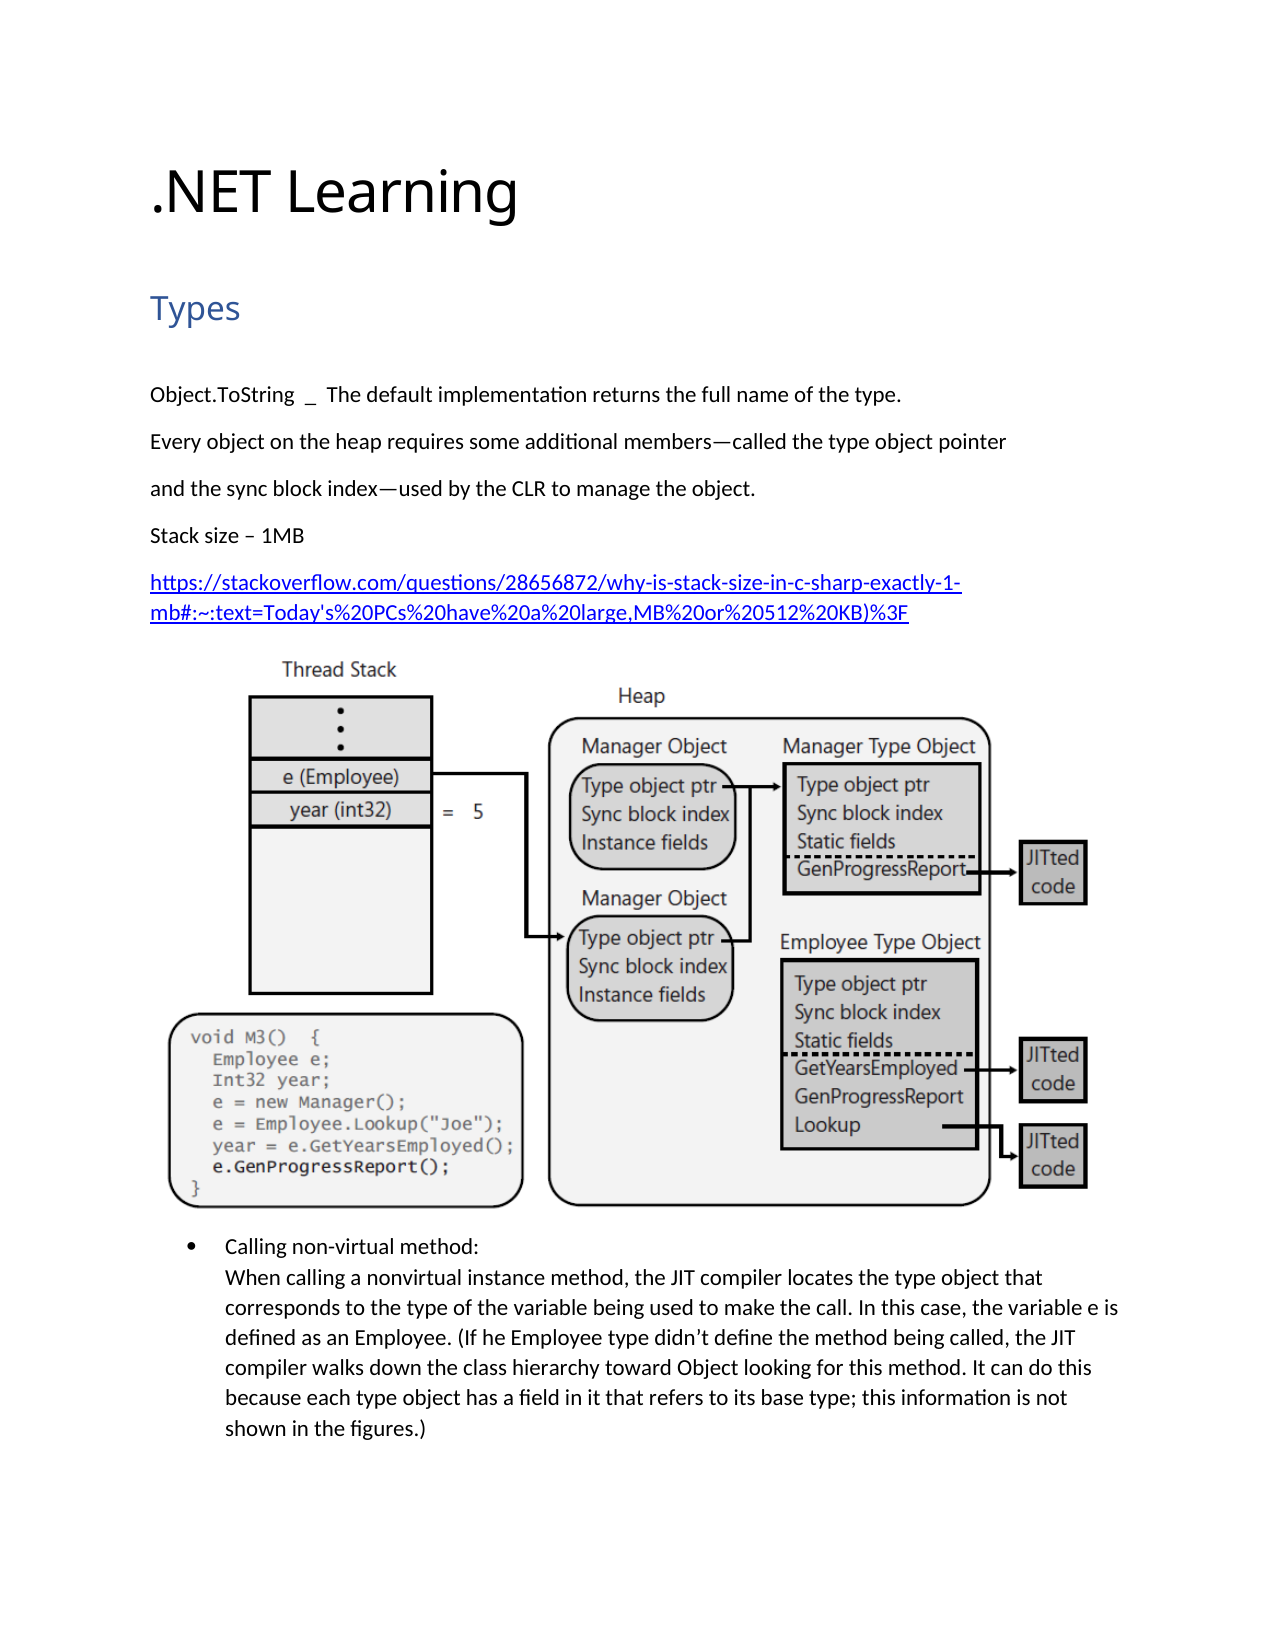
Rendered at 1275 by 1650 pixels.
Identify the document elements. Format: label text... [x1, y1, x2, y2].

text https://stackoverflow.com/questions/28656872/why-is-stack-size-in-c-sharp-exactly-1-mb#:~:text=Today's%20PCs%20have%20a%20large,MB%20or%20512%20KB)%3F [150, 568, 1125, 626]
text Object.ToString _ The default implementation returns the full name of the type. [150, 381, 1125, 408]
text Stack size – 1MB [150, 521, 1125, 549]
text and the sync block index—used by the CLR to manage the object. [150, 474, 1125, 502]
list Calling non-virtual method: When calling a nonvirtual instance method, the JIT compiler locates the type object that corresponds to the type of the variable being used to make the call. In this case, the variable e is defined as an Employee. (If he Employee type didn’t define the method being called, the JIT compiler walks down the class hierarchy toward Object looking for this method. It can do this because each type object has a field in it that refers to its base type; this information is not shown in the figures.) [187, 1232, 1125, 1442]
subtitle Types [150, 285, 1125, 330]
text Every object on the heap requires some additional members—called the type object pointer [150, 427, 1125, 455]
picture [150, 645, 1125, 1214]
title .NET Learning [150, 150, 1125, 229]
